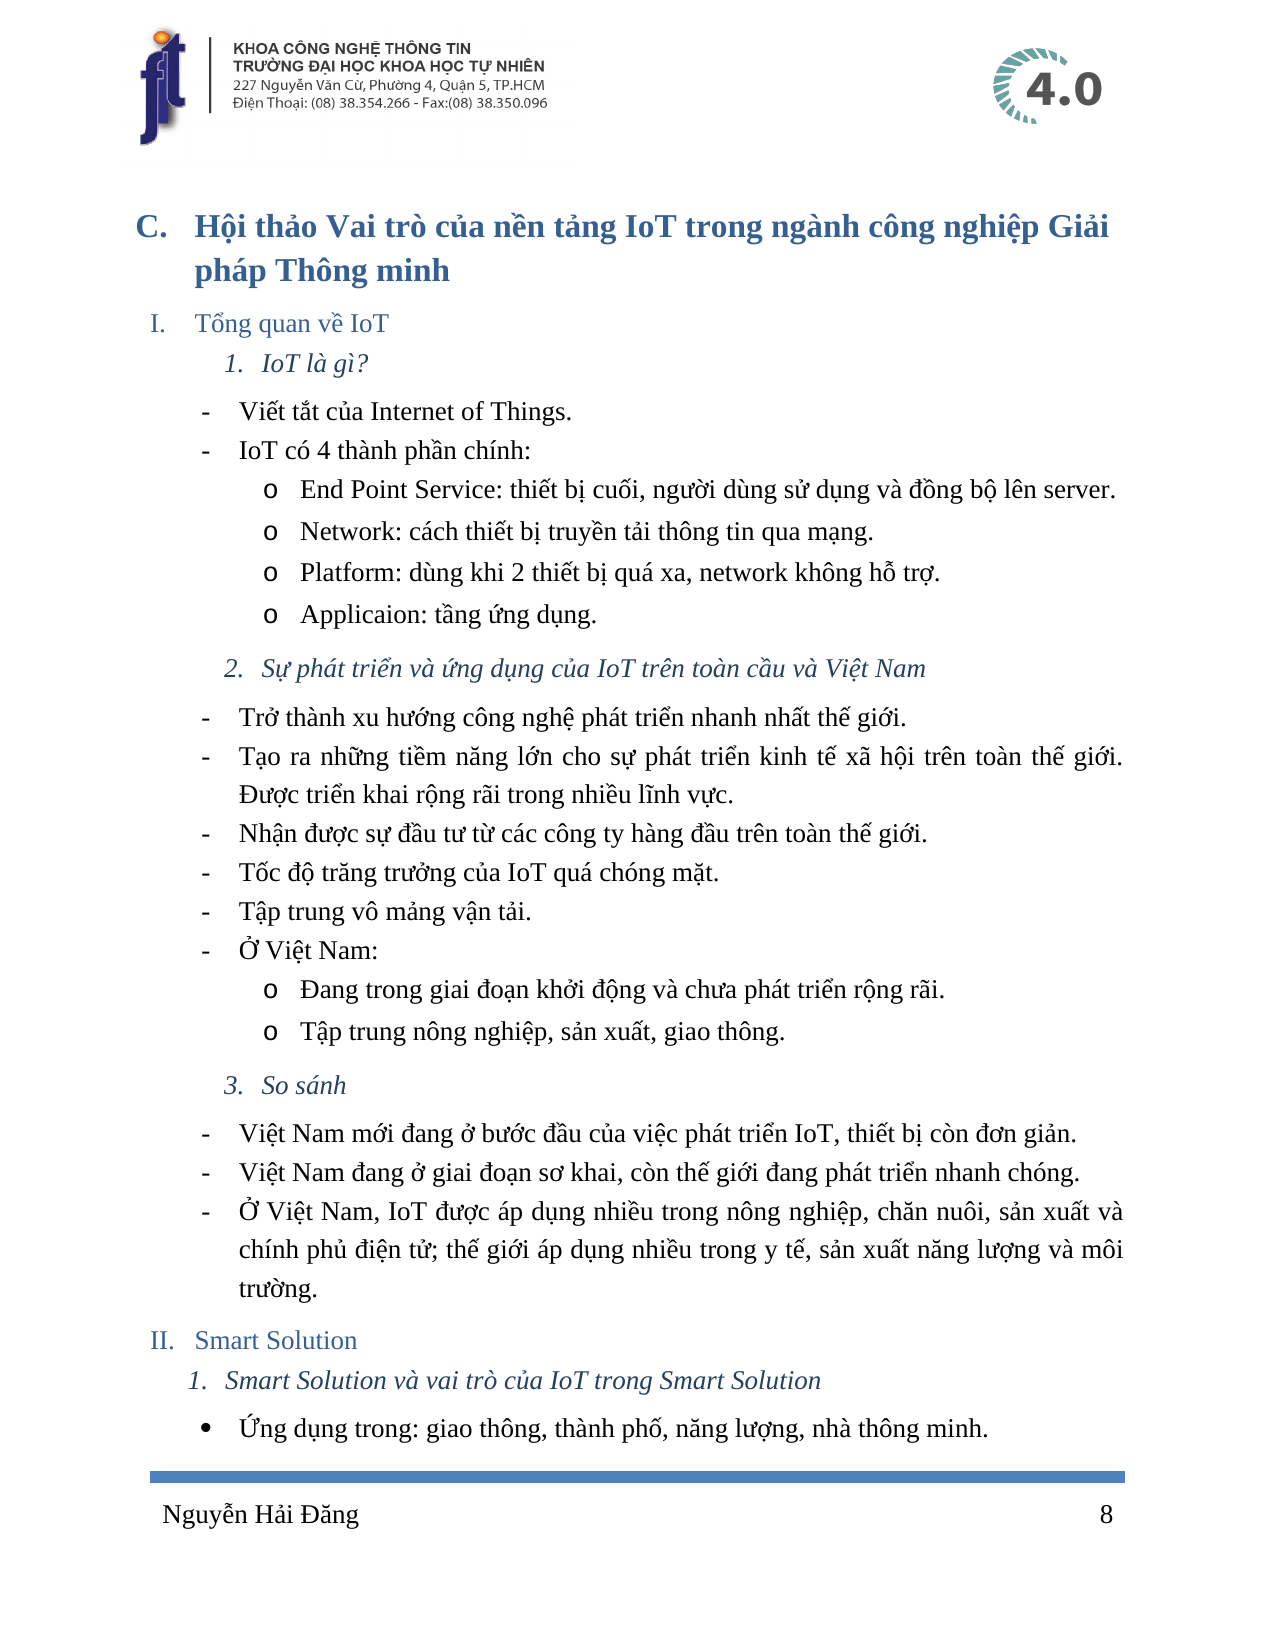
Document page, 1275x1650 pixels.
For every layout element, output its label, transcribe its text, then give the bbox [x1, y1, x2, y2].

list Tập trung vô mảng vận tải. [201, 895, 1125, 926]
list Việt Nam đang ở giai đoạn sơ khai, còn thế giới đang phát triển nhanh chóng. [201, 1156, 1125, 1187]
list Nhận được sự đầu tư từ các công ty hàng đầu trên toàn thế giới. [201, 817, 1125, 848]
subtitle Sự phát triển và ứng dụng của IoT trên toàn cầu và Việt Nam [224, 653, 1074, 684]
list Platform: dùng khi 2 thiết bị quá xa, network không hỗ trợ. [262, 557, 1125, 590]
subtitle Smart Solution [150, 1324, 1125, 1355]
subtitle Tổng quan về IoT [150, 307, 1125, 338]
list Ứng dụng trong: giao thông, thành phố, năng lượng, nhà thông minh. [201, 1412, 1125, 1443]
subtitle Smart Solution và vai trò của IoT trong Smart Solution [187, 1364, 1074, 1395]
list IoT có 4 thành phần chính: [201, 434, 1125, 465]
list Tập trung nông nghiệp, sản xuất, giao thông. [262, 1014, 1125, 1048]
list Ở Việt Nam, IoT được áp dụng nhiều trong nông nghiệp, chăn nuôi, sản xuất và chính phủ điện tử; thế giới áp dụng nhiều trong y tế, sản xuất năng lượng và môi trường. [201, 1195, 1125, 1304]
picture [985, 41, 1108, 127]
list End Point Service: thiết bị cuối, người dùng sử dụng và đồng bộ lên server. [262, 473, 1125, 506]
picture [117, 21, 580, 167]
list Viết tắt của Internet of Things. [201, 395, 1125, 426]
list Trở thành xu hướng công nghệ phát triển nhanh nhất thế giới. [201, 701, 1125, 732]
subtitle Hội thảo Vai trò của nền tảng IoT trong ngành công nghiệp Giải pháp Thông minh [135, 207, 1125, 289]
list Applicaion: tầng ứng dụng. [262, 598, 1125, 632]
list Tạo ra những tiềm năng lớn cho sự phát triển kinh tế xã hội trên toàn thế giới. Được triển khai rộng rãi trong nhiều lĩnh vực. [201, 740, 1125, 810]
list Ở Việt Nam: [201, 934, 1125, 965]
list Network: cách thiết bị truyền tải thông tin qua mạng. [262, 515, 1125, 548]
subtitle IoT là gì? [224, 347, 1074, 378]
list Đang trong giai đoạn khởi động và chưa phát triển rộng rãi. [262, 973, 1125, 1006]
list Tốc độ trăng trưởng của IoT quá chóng mặt. [201, 856, 1125, 887]
list Việt Nam mới đang ở bước đầu của việc phát triển IoT, thiết bị còn đơn giản. [201, 1117, 1125, 1148]
subtitle So sánh [224, 1069, 1074, 1100]
